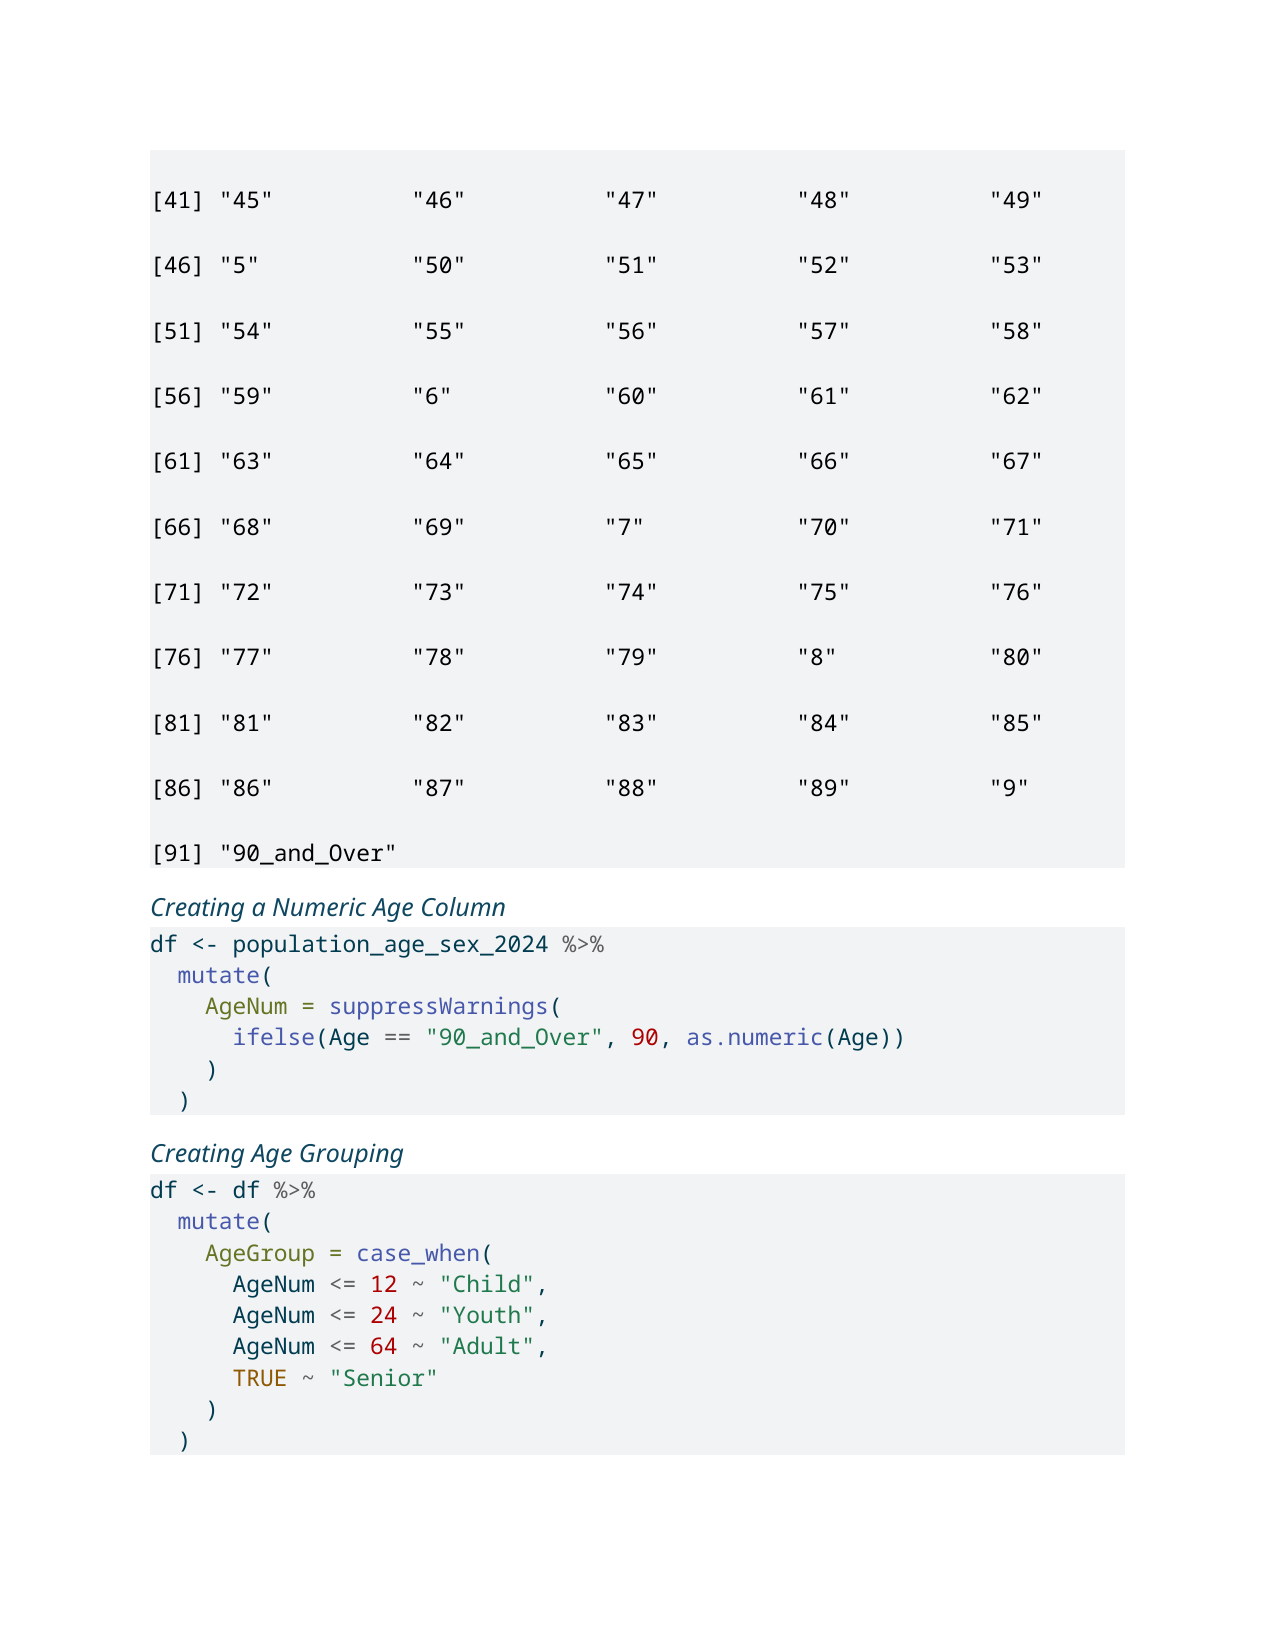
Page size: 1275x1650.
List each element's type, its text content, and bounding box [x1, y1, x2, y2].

subtitle Creating Age Grouping [150, 1136, 1125, 1170]
text df <- population_age_sex_2024 %>% mutate( AgeNum = suppressWarnings( ifelse(Age == "90_and_Over", 90, as.numeric(Age)) ) ) [150, 927, 1125, 1115]
text df <- df %>% mutate( AgeGroup = case_when( AgeNum <= 12 ~ "Child", AgeNum <= 24 ~ "Youth", AgeNum <= 64 ~ "Adult", TRUE ~ "Senior" ) ) [191, 1174, 1125, 1455]
subtitle Creating a Numeric Age Column [150, 889, 1125, 923]
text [150, 150, 1125, 868]
